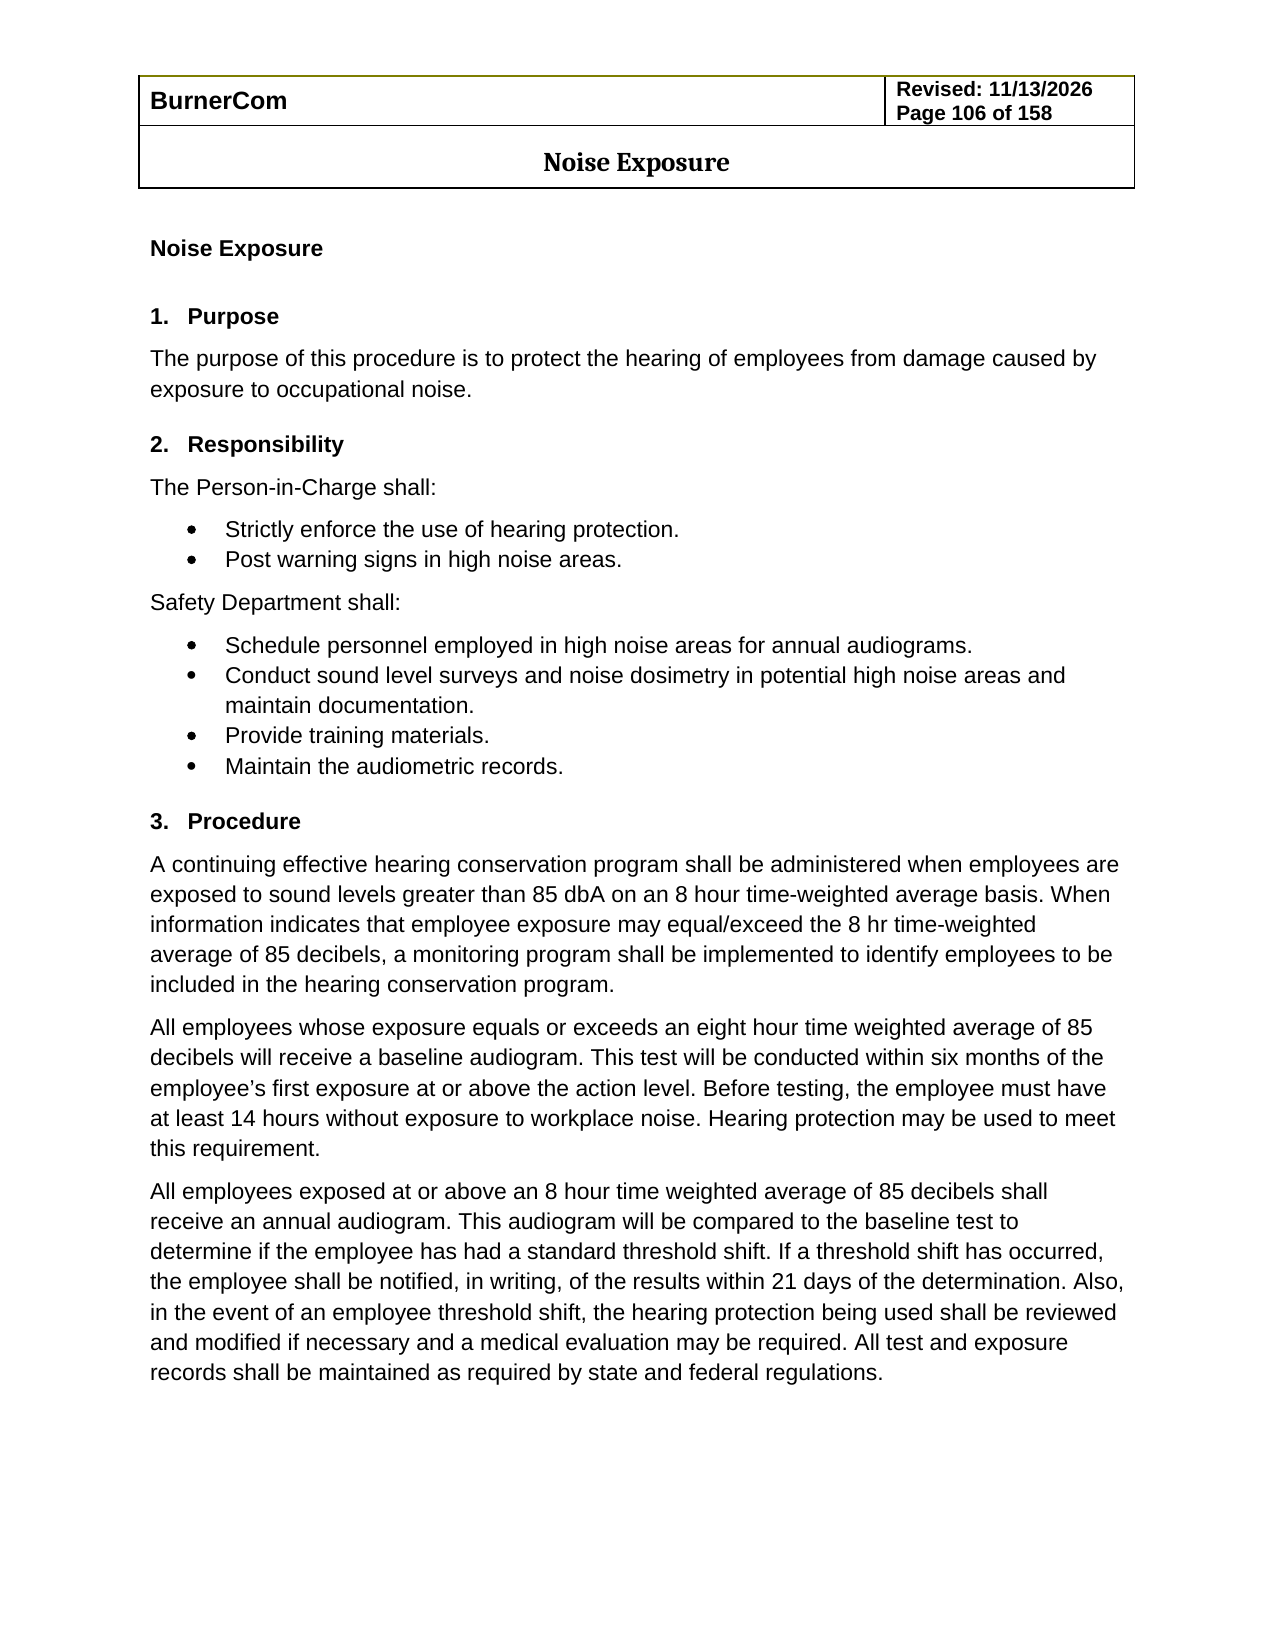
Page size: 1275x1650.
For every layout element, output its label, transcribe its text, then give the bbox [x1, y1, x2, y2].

list Post warning signs in high noise areas. [187, 546, 1125, 573]
list Conduct sound level surveys and noise dosimetry in potential high noise areas and maintain documentation. [187, 662, 1125, 719]
list Maintain the audiometric records. [187, 753, 1125, 779]
list Schedule personnel employed in high noise areas for annual audiograms. [187, 632, 1125, 658]
text All employees whose exposure equals or exceeds an eight hour time weighted average of 85 decibels will receive a baseline audiogram. This test will be conducted within six months of the employee’s first exposure at or above the action level. Before testing, the employee must have at least 14 hours without exposure to workplace noise. Hearing protection may be used to meet this requirement. [150, 1014, 1125, 1161]
text Safety Department shall: [150, 589, 1125, 616]
text A continuing effective hearing conservation program shall be administered when employees are exposed to sound levels greater than 85 dbA on an 8 hour time-weighted average basis. When information indicates that employee exposure may equal/exceed the 8 hr time-weighted average of 85 decibels, a monitoring program shall be implemented to identify employees to be included in the hearing conservation program. [150, 851, 1125, 998]
list All employees exposed at or above an 8 hour time weighted average of 85 decibels shall receive an annual audiogram. This audiogram will be compared to the baseline test to determine if the employee has had a standard threshold shift. If a threshold shift has occurred, the employee shall be notified, in writing, of the results within 21 days of the determination. Also, in the event of an employee threshold shift, the hearing protection being used shall be reviewed and modified if necessary and a medical evaluation may be required. All test and exposure records shall be maintained as required by state and federal regulations. [150, 1178, 1125, 1385]
list Procedure [150, 808, 1125, 834]
subtitle Noise Exposure [150, 235, 1125, 261]
text The purpose of this procedure is to protect the hearing of employees from damage caused by exposure to occupational noise. [150, 345, 1125, 402]
text The Person-in-Charge shall: [150, 473, 1125, 500]
list Strictly enforce the use of hearing protection. [187, 516, 1125, 543]
list Responsibility [150, 431, 1125, 457]
list Purpose [150, 303, 1125, 329]
list Provide training materials. [187, 722, 1125, 749]
